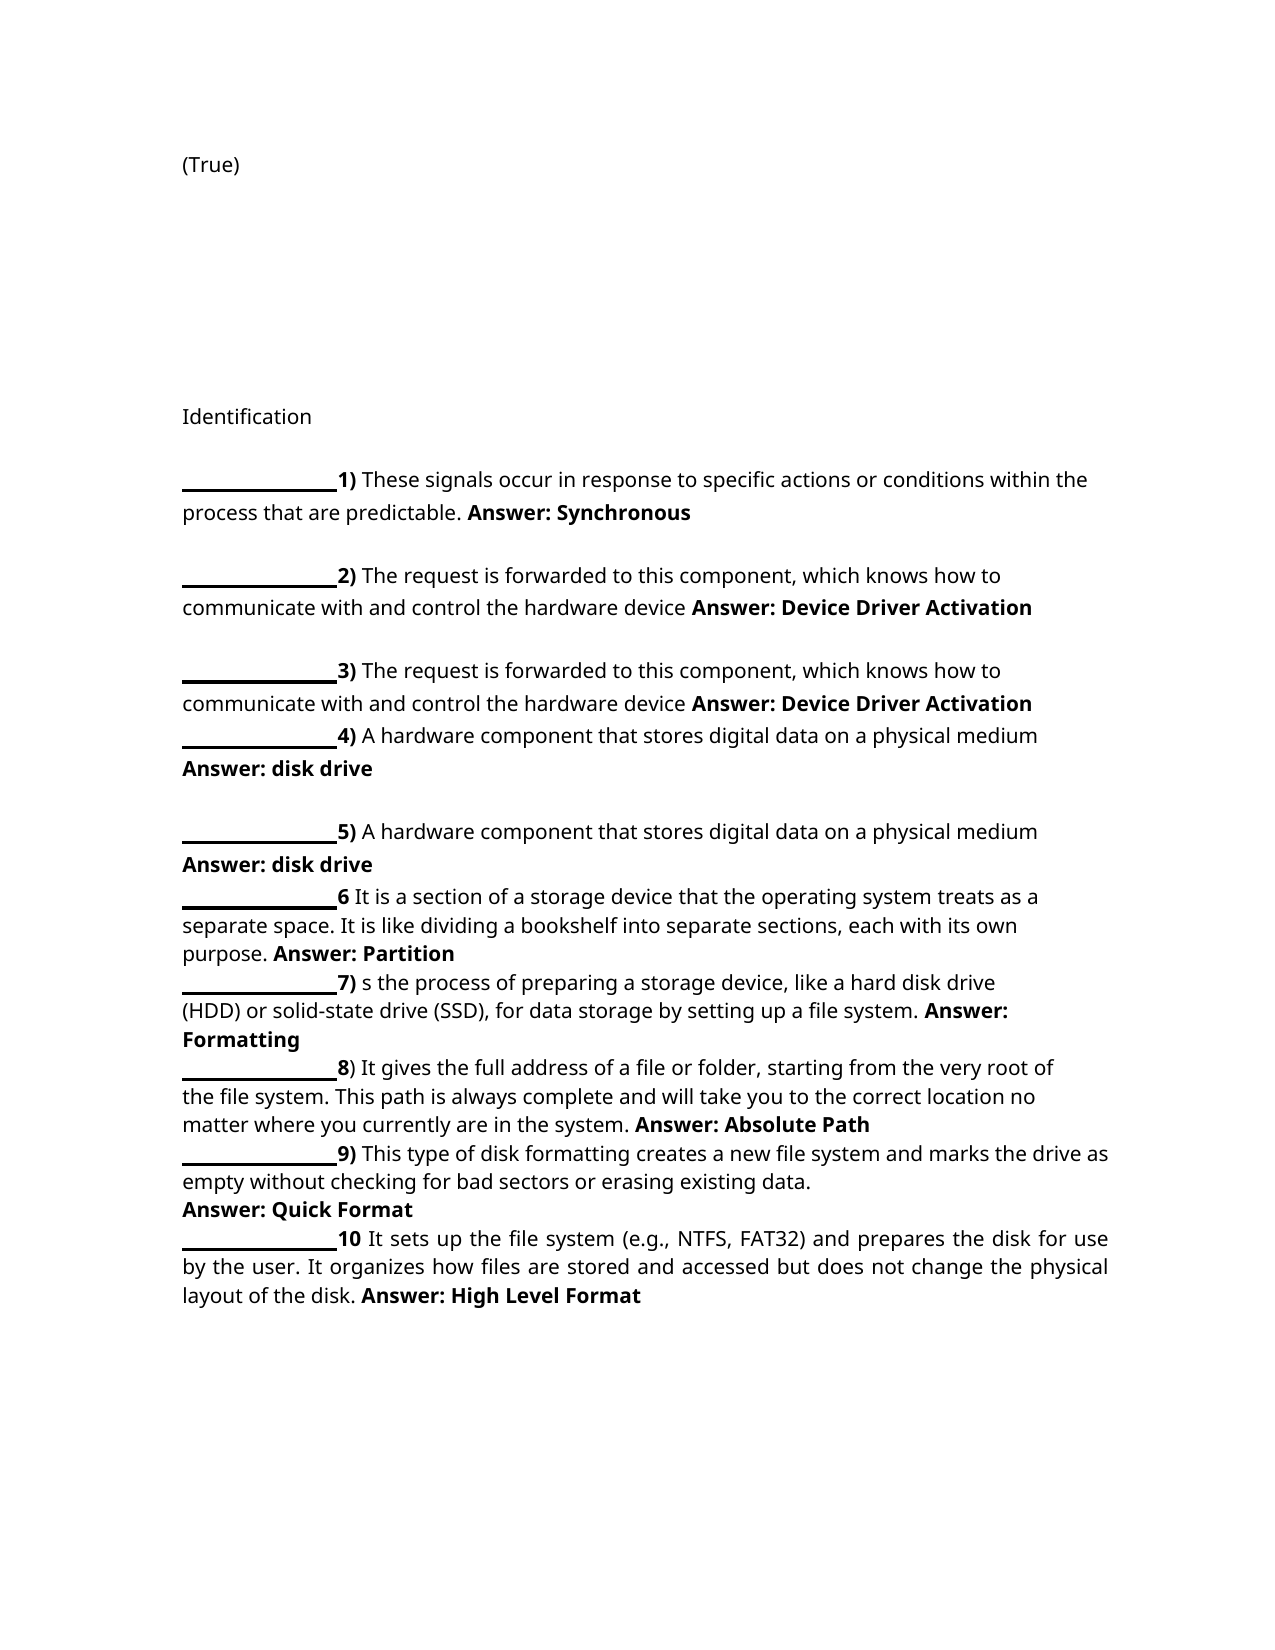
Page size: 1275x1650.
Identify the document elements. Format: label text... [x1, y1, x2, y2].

text 7) s the process of preparing a storage device, like a hard disk drive (HDD) or solid-state drive (SSD), for data storage by setting up a file system. Answer: Formatting [182, 968, 1057, 1053]
text 8) It gives the full address of a file or folder, starting from the very root of the file system. This path is always complete and will take you to the correct location no matter where you currently are in the system. Answer: Absolute Path [182, 1053, 1057, 1139]
text 1) These signals occur in response to specific actions or conditions within the process that are predictable. Answer: Synchronous [182, 465, 1089, 526]
text 10 It sets up the file system (e.g., NTFS, FAT32) and prepares the disk for use by the user. It organizes how files are stored and accessed but does not change the physical layout of the disk. Answer: High Level Format [182, 1224, 1110, 1309]
text Answer: Quick Format [182, 1196, 1110, 1224]
text 6 It is a section of a storage device that the operating system treats as a separate space. It is like dividing a bookshelf into separate sections, each with its own purpose. Answer: Partition [182, 882, 1080, 968]
text Identification [182, 402, 1089, 431]
text 3) The request is forwarded to this component, which knows how to communicate with and control the hardware device Answer: Device Driver Activation 4) A hardware component that stores digital data on a physical medium Answer: disk drive [182, 656, 1089, 783]
text 10) NTFS is the primary file system used in modern versions of Windows. ✅ (True) [182, 150, 1089, 178]
text 2) The request is forwarded to this component, which knows how to communicate with and control the hardware device Answer: Device Driver Activation [182, 561, 1089, 622]
text 9) This type of disk formatting creates a new file system and marks the drive as empty without checking for bad sectors or erasing existing data. [182, 1139, 1110, 1196]
text 5) A hardware component that stores digital data on a physical medium Answer: disk drive [182, 817, 1089, 878]
